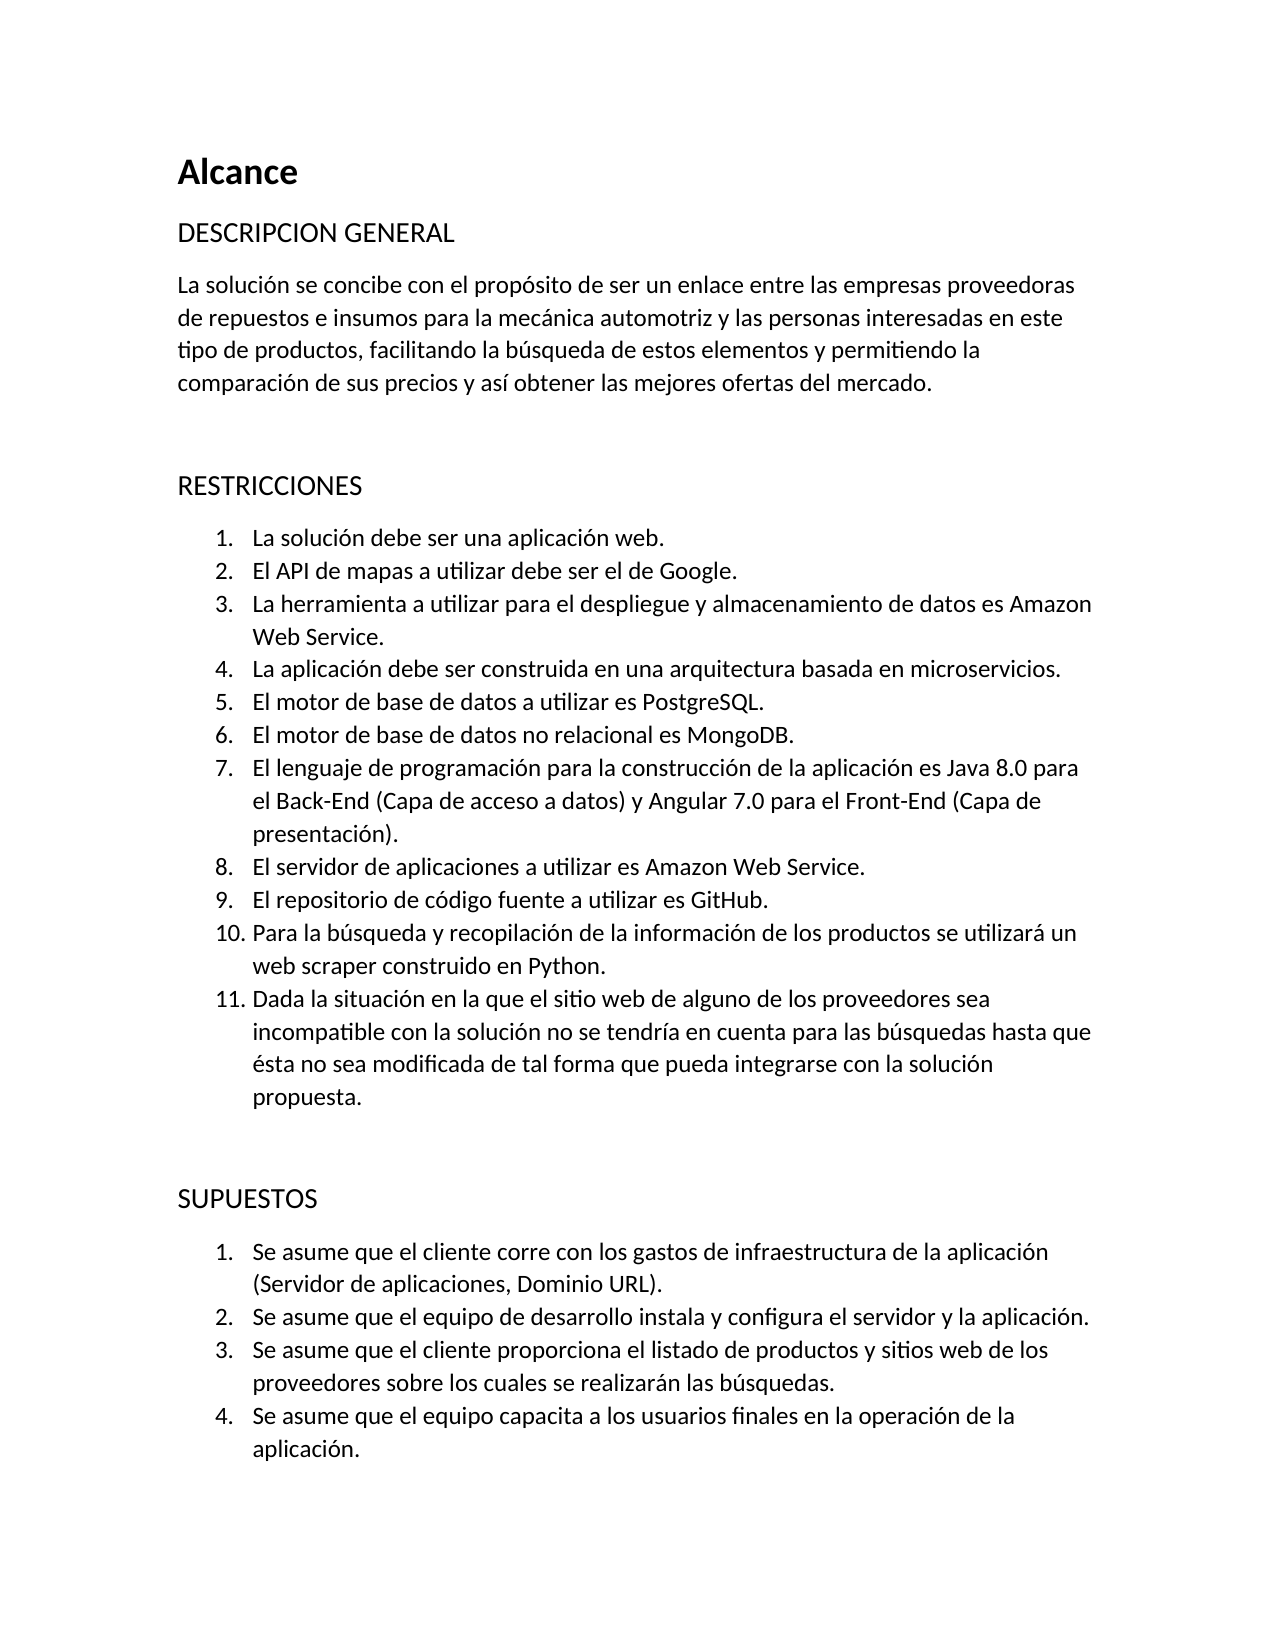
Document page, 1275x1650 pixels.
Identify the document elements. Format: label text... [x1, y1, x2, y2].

list El API de mapas a utilizar debe ser el de Google. [215, 555, 1098, 585]
list El servidor de aplicaciones a utilizar es Amazon Web Service. [215, 851, 1098, 882]
list Para la búsqueda y recopilación de la información de los productos se utilizará un web scraper construido en Python. [215, 917, 1098, 980]
list El motor de base de datos no relacional es MongoDB. [215, 719, 1098, 750]
text RESTRICCIONES [177, 467, 1098, 502]
text La solución se concibe con el propósito de ser un enlace entre las empresas proveedoras de repuestos e insumos para la mecánica automotriz y las personas interesadas en este tipo de productos, facilitando la búsqueda de estos elementos y permitiendo la comparación de sus precios y así obtener las mejores ofertas del mercado. [177, 269, 1098, 398]
list La herramienta a utilizar para el despliegue y almacenamiento de datos es Amazon Web Service. [215, 588, 1098, 651]
list Se asume que el cliente corre con los gastos de infraestructura de la aplicación (Servidor de aplicaciones, Dominio URL). [215, 1236, 1098, 1299]
list El repositorio de código fuente a utilizar es GitHub. [215, 884, 1098, 914]
list El lenguaje de programación para la construcción de la aplicación es Java 8.0 para el Back-End (Capa de acceso a datos) y Angular 7.0 para el Front-End (Capa de presentación). [215, 752, 1098, 849]
list Se asume que el cliente proporciona el listado de productos y sitios web de los proveedores sobre los cuales se realizarán las búsquedas. [215, 1334, 1098, 1398]
text Alcance [177, 148, 1098, 193]
list Se asume que el equipo de desarrollo instala y configura el servidor y la aplicación. [215, 1302, 1098, 1332]
list La aplicación debe ser construida en una arquitectura basada en microservicios. [215, 653, 1098, 684]
list El motor de base de datos a utilizar es PostgreSQL. [215, 686, 1098, 717]
list Se asume que el equipo capacita a los usuarios finales en la operación de la aplicación. [215, 1400, 1098, 1464]
list Dada la situación en la que el sitio web de alguno de los proveedores sea incompatible con la solución no se tendría en cuenta para las búsquedas hasta que ésta no sea modificada de tal forma que pueda integrarse con la solución propuesta. [215, 983, 1098, 1112]
list La solución debe ser una aplicación web. [215, 522, 1098, 552]
text SUPUESTOS [177, 1181, 1098, 1216]
text DESCRIPCION GENERAL [177, 214, 1098, 249]
